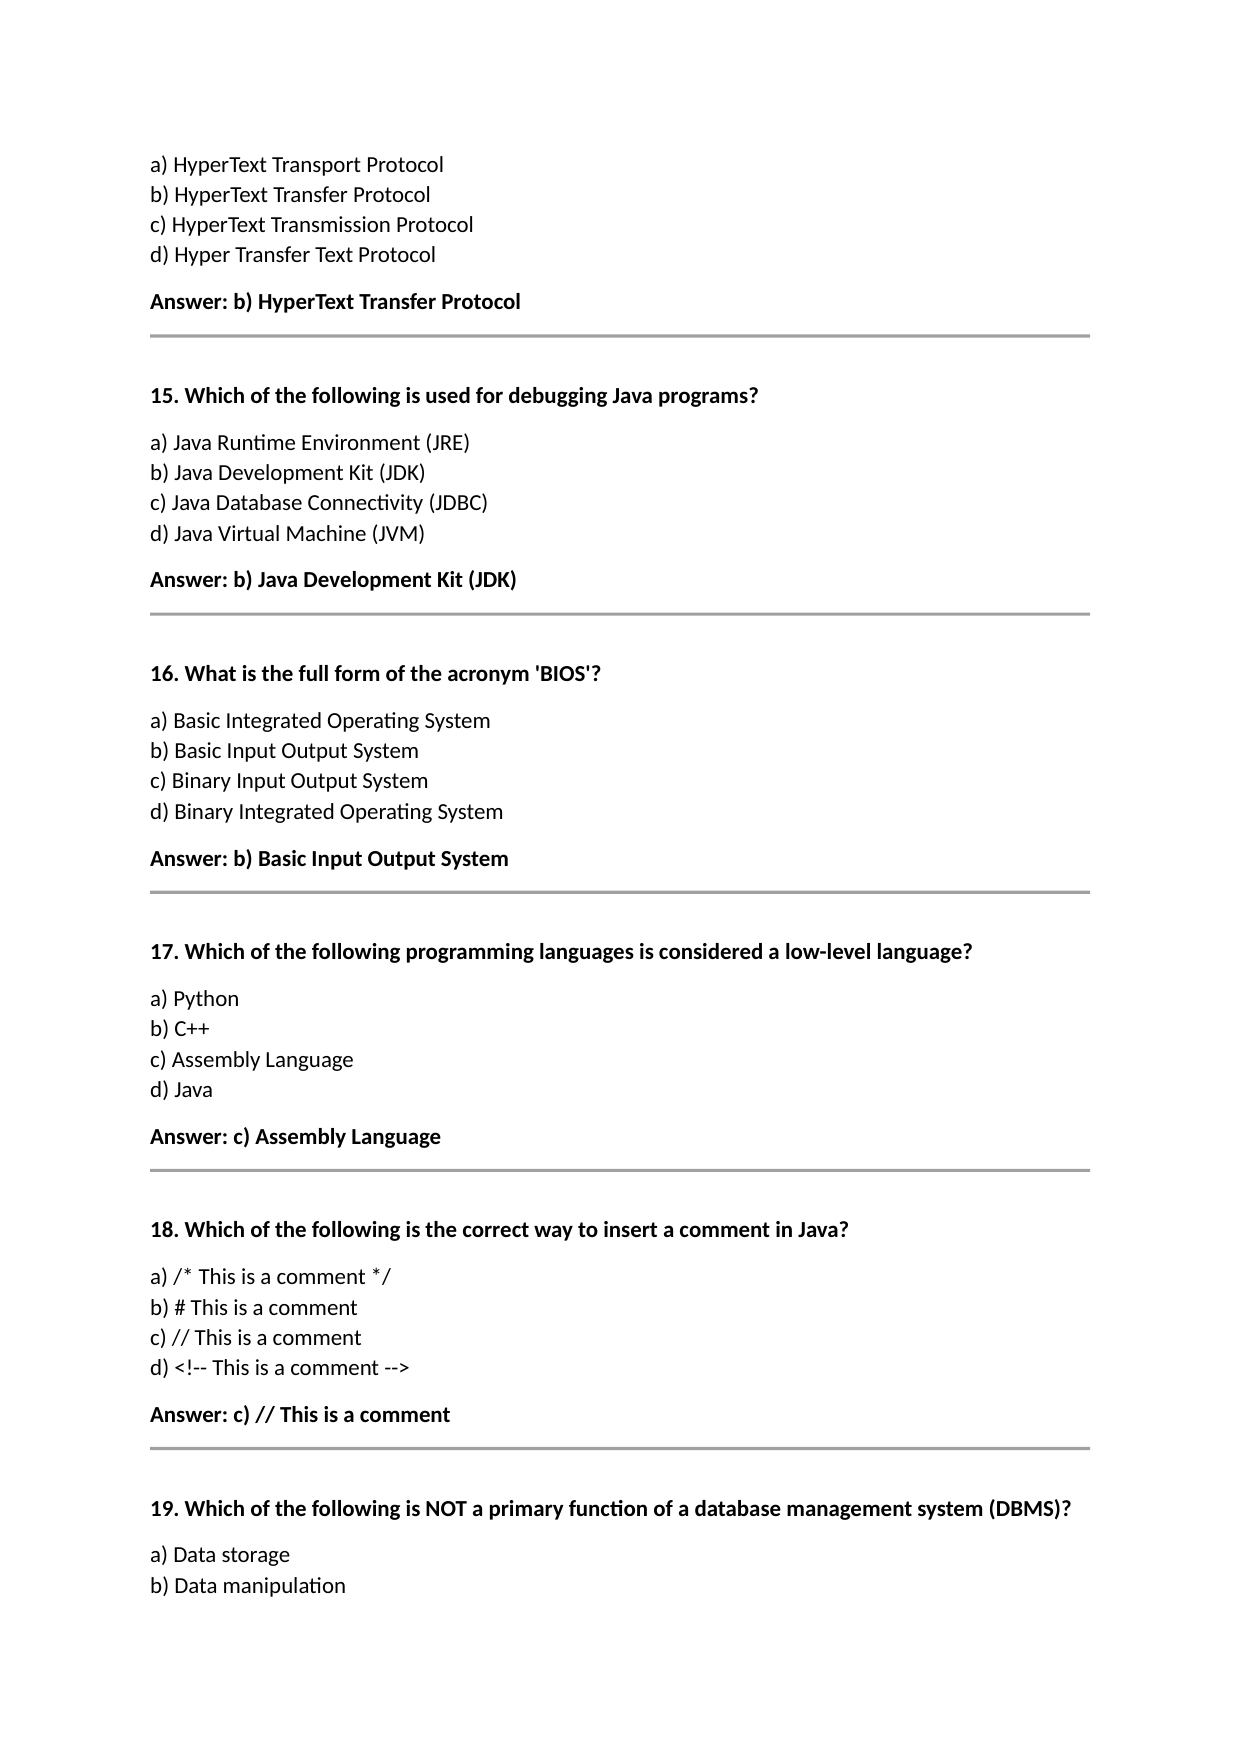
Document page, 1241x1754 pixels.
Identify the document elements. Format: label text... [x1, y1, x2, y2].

text Answer: b) HyperText Transfer Protocol [150, 287, 1090, 316]
text a) /* This is a comment */ b) # This is a comment c) // This is a comment d) <!-- This is a comment --> [150, 1262, 1090, 1381]
text Answer: c) // This is a comment [150, 1400, 1090, 1428]
text 18. Which of the following is the correct way to insert a comment in Java? [150, 1216, 1090, 1244]
text 19. Which of the following is NOT a primary function of a database management system (DBMS)? [150, 1494, 1090, 1522]
text Answer: b) Basic Input Output System [150, 844, 1090, 872]
text Answer: c) Assembly Language [150, 1122, 1090, 1150]
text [150, 1541, 1090, 1599]
text 17. Which of the following programming languages is considered a low-level language? [150, 937, 1090, 966]
text a) Basic Integrated Operating System b) Basic Input Output System c) Binary Input Output System d) Binary Integrated Operating System [150, 706, 1090, 825]
text a) Python b) C++ c) Assembly Language d) Java [150, 984, 1090, 1103]
text a) Java Runtime Environment (JRE) b) Java Development Kit (JDK) c) Java Database Connectivity (JDBC) d) Java Virtual Machine (JVM) [150, 428, 1090, 547]
text a) HyperText Transport Protocol b) HyperText Transfer Protocol c) HyperText Transmission Protocol d) Hyper Transfer Text Protocol [150, 150, 1090, 269]
text Answer: b) Java Development Kit (JDK) [150, 566, 1090, 594]
text 16. What is the full form of the acronym 'BIOS'? [150, 659, 1090, 687]
text 15. Which of the following is used for debugging Java programs? [150, 381, 1090, 409]
